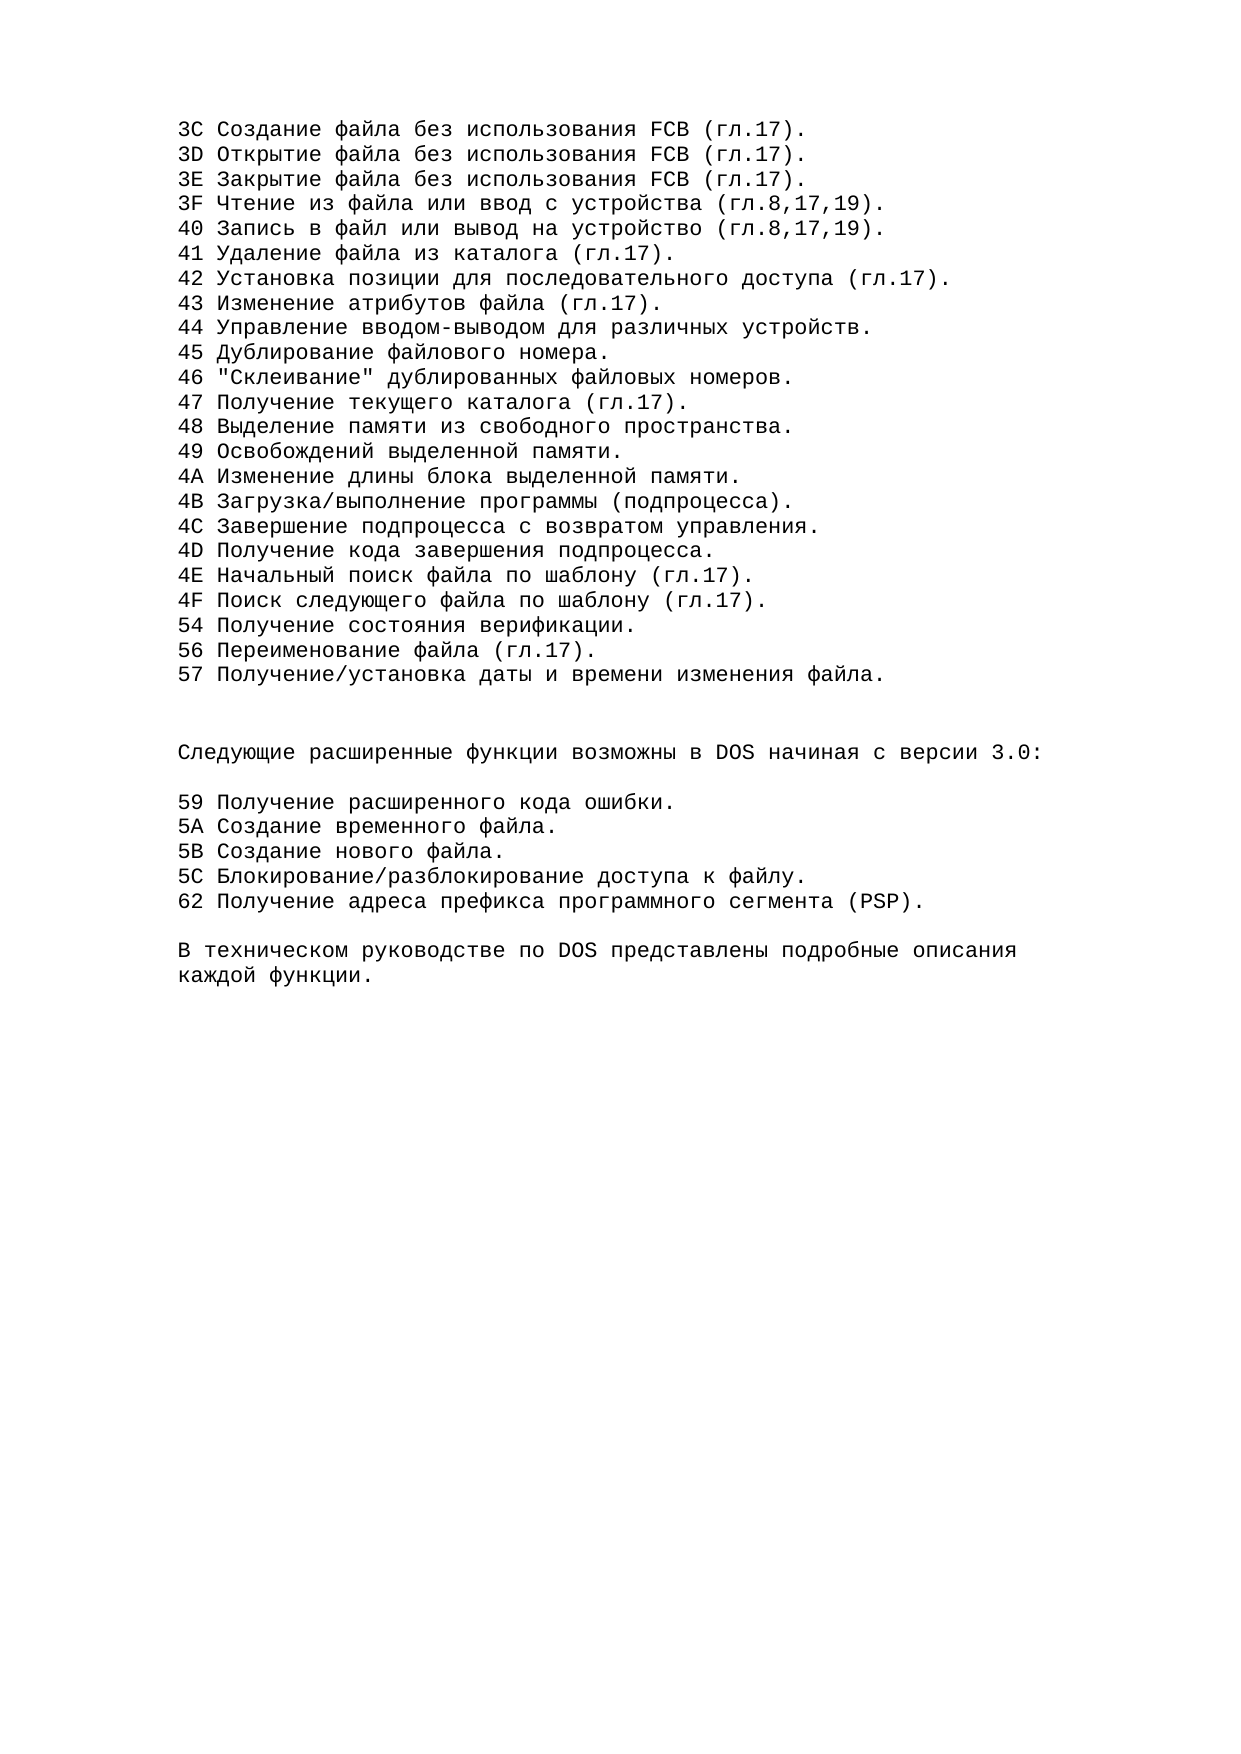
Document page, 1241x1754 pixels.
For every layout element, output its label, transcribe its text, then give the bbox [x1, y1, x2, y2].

text 59 Получение расширенного кода ошибки. [177, 791, 1152, 816]
text 41 Удаление файла из каталога (гл.17). [177, 242, 1152, 267]
text 4А Изменение длины блока выделенной памяти. [177, 465, 1152, 490]
text 3F Чтение из файла или ввод с устройства (гл.8,17,19). [177, 192, 1152, 217]
text 57 Получение/установка даты и времени изменения файла. [177, 663, 1152, 688]
text 40 Запись в файл или вывод на устройство (гл.8,17,19). [177, 217, 1152, 242]
text 5С Блокирование/разблокирование доступа к файлу. [177, 865, 1152, 890]
text 54 Получение состояния верификации. [177, 614, 1152, 639]
text 48 Выделение памяти из свободного пространства. [177, 416, 1152, 440]
text 49 Освобождений выделенной памяти. [177, 440, 1152, 465]
text Следующие расширенные функции возможны в DOS начиная с версии 3.0: [177, 741, 1152, 766]
text 42 Установка позиции для последовательного доступа (гл.17). [177, 267, 1152, 292]
text 46 "Склеивание" дублированных файловых номеров. [177, 366, 1152, 391]
text 4D Получение кода завершения подпроцесса. [177, 539, 1152, 564]
text 4F Поиск следующего файла по шаблону (гл.17). [177, 589, 1152, 614]
text 5А Создание временного файла. [177, 816, 1152, 841]
text 47 Получение текущего каталога (гл.17). [177, 391, 1152, 416]
text 44 Управление вводом-выводом для различных устройств. [177, 316, 1152, 341]
text 62 Получение адреса префикса программного сегмента (PSP). [177, 890, 1152, 915]
text 3D Открытие файла без использования FCB (гл.17). [177, 143, 1152, 168]
text каждой функции. [177, 964, 1152, 989]
text 56 Переименование файла (гл.17). [177, 639, 1152, 663]
text В техническом руководстве по DOS представлены подробные описания [177, 940, 1152, 964]
text 4С Завершение подпроцесса с возвратом управления. [177, 515, 1152, 539]
text 5В Создание нового файла. [177, 841, 1152, 865]
text 43 Изменение атрибутов файла (гл.17). [177, 292, 1152, 316]
text 3C Создание файла без использования FCB (гл.17). [177, 118, 1152, 143]
text 45 Дублирование файлового номера. [177, 341, 1152, 366]
text 4Е Начальный поиск файла по шаблону (гл.17). [177, 564, 1152, 589]
text 3E Закрытие файла без использования FCB (гл.17). [177, 168, 1152, 192]
text 4В Загрузка/выполнение программы (подпроцесса). [177, 490, 1152, 515]
